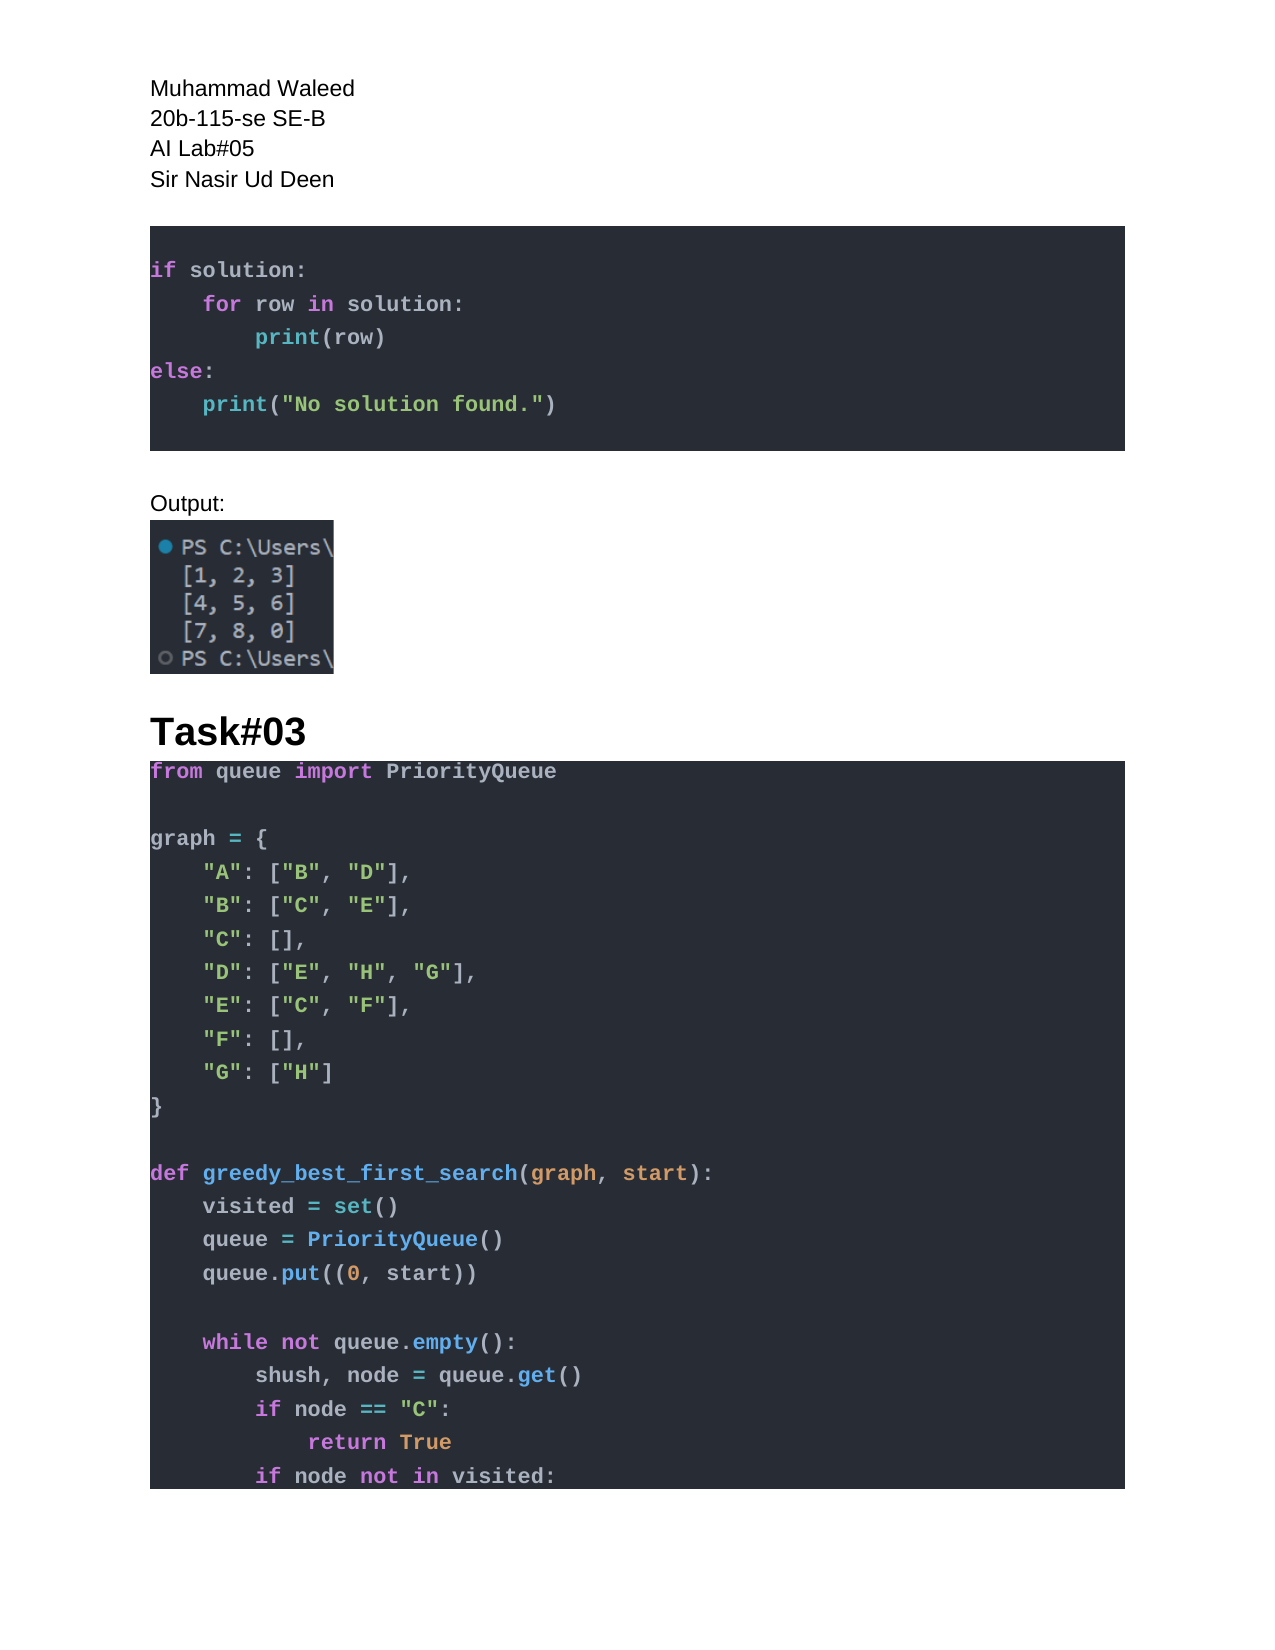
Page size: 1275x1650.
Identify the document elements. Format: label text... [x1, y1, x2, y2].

text } [150, 1095, 1125, 1120]
text else: [150, 360, 1125, 384]
text "A": ["B", "D"], [150, 861, 1125, 886]
text shush, node = queue.get() [150, 1364, 1125, 1389]
picture [150, 520, 334, 674]
text print(row) [150, 326, 1125, 351]
text graph = { [150, 827, 1125, 852]
text "B": ["C", "E"], [150, 894, 1125, 919]
text while not queue.empty(): [150, 1331, 1125, 1356]
text "C": [], [150, 928, 1125, 952]
text from queue import PriorityQueue [150, 761, 1125, 785]
text "D": ["E", "H", "G"], [150, 961, 1125, 986]
text def greedy_best_first_search(graph, start): [150, 1162, 1125, 1187]
text if node == "C": [150, 1398, 1125, 1423]
text "E": ["C", "F"], [150, 994, 1125, 1019]
text "G": ["H"] [150, 1061, 1125, 1086]
text if node not in visited: [150, 1465, 1125, 1489]
text return True [150, 1431, 1125, 1456]
text if solution: [150, 259, 1125, 284]
text Output: [150, 460, 1125, 517]
text queue = PriorityQueue() [150, 1229, 1125, 1253]
text Task#03 [150, 708, 1125, 754]
text "F": [], [150, 1028, 1125, 1053]
text print("No solution found.") [150, 393, 1125, 418]
text for row in solution: [150, 293, 1125, 318]
text queue.put((0, start)) [150, 1262, 1125, 1287]
text visited = set() [150, 1195, 1125, 1220]
